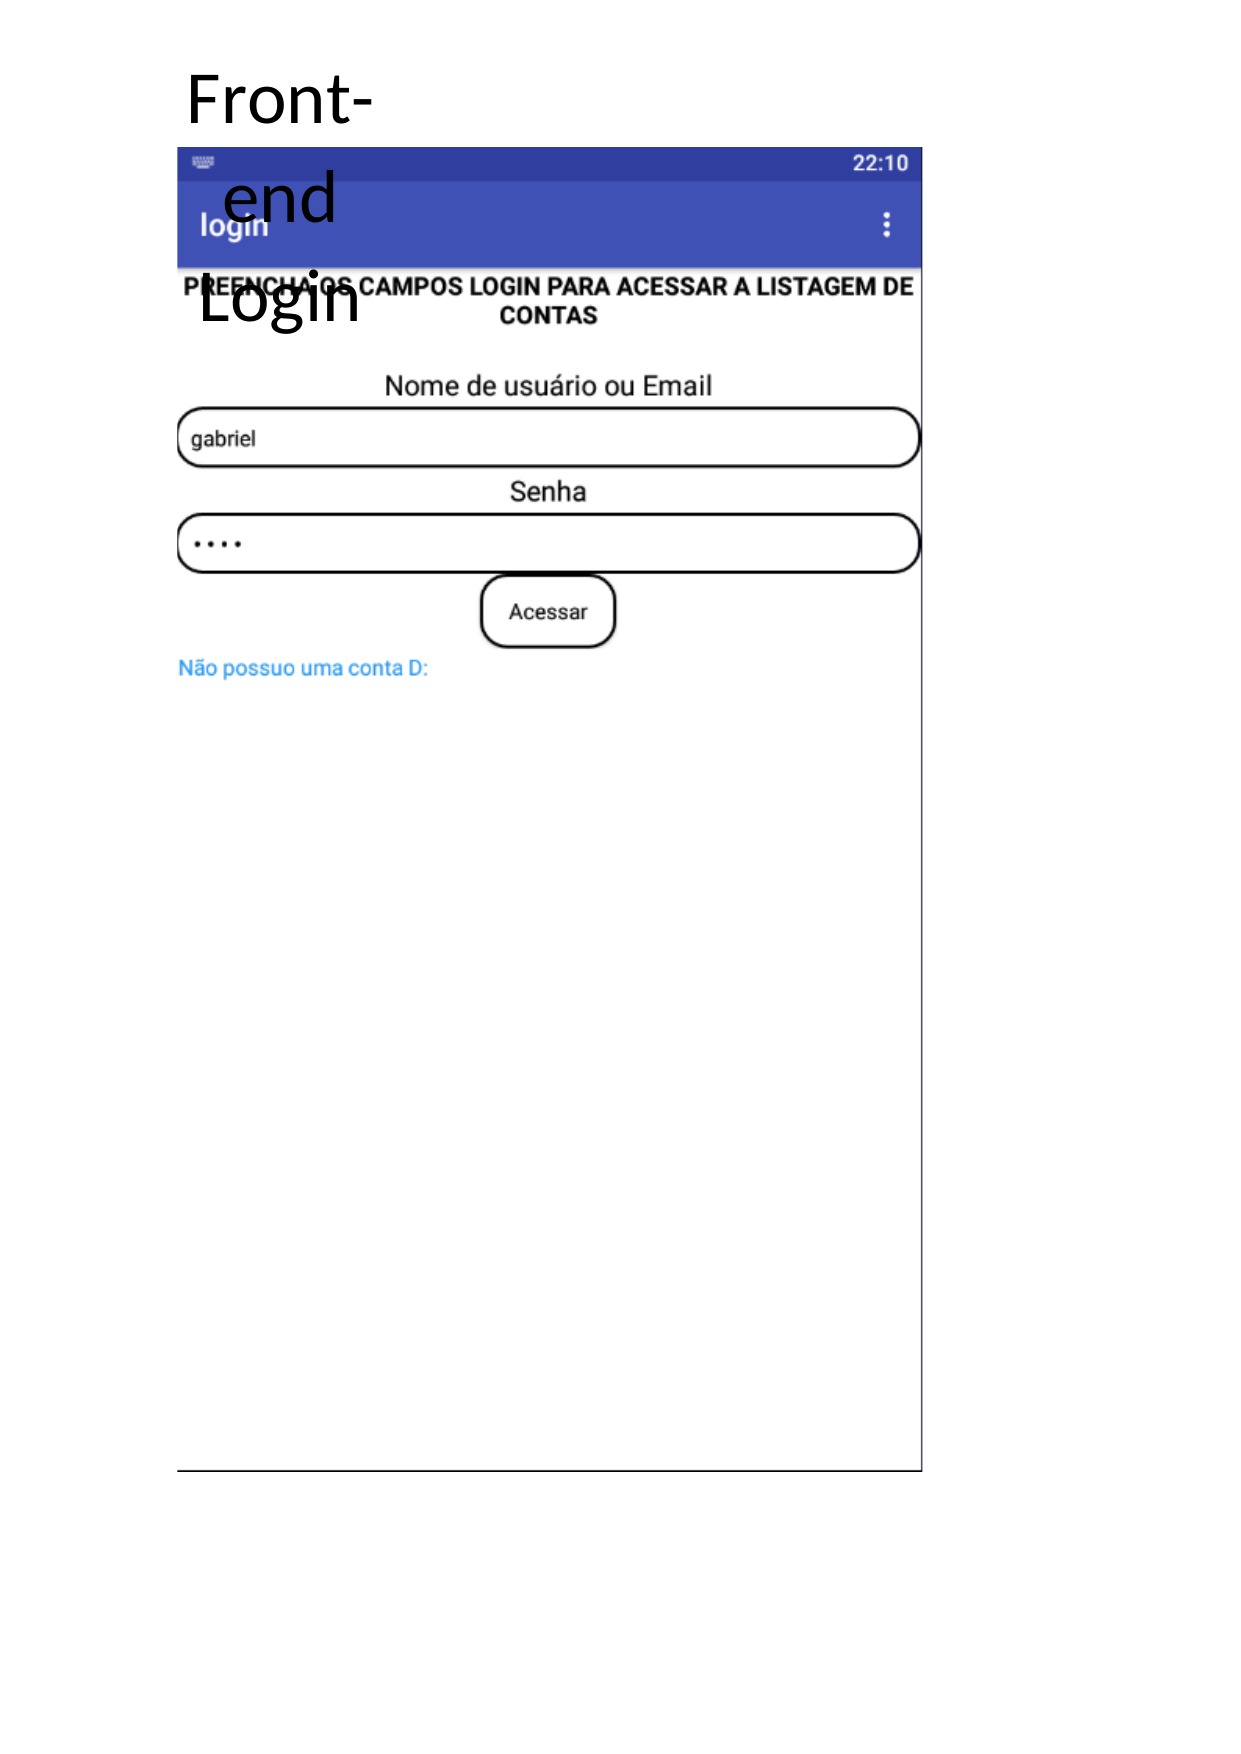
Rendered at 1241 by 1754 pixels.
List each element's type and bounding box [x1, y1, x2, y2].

picture [177, 147, 923, 1472]
